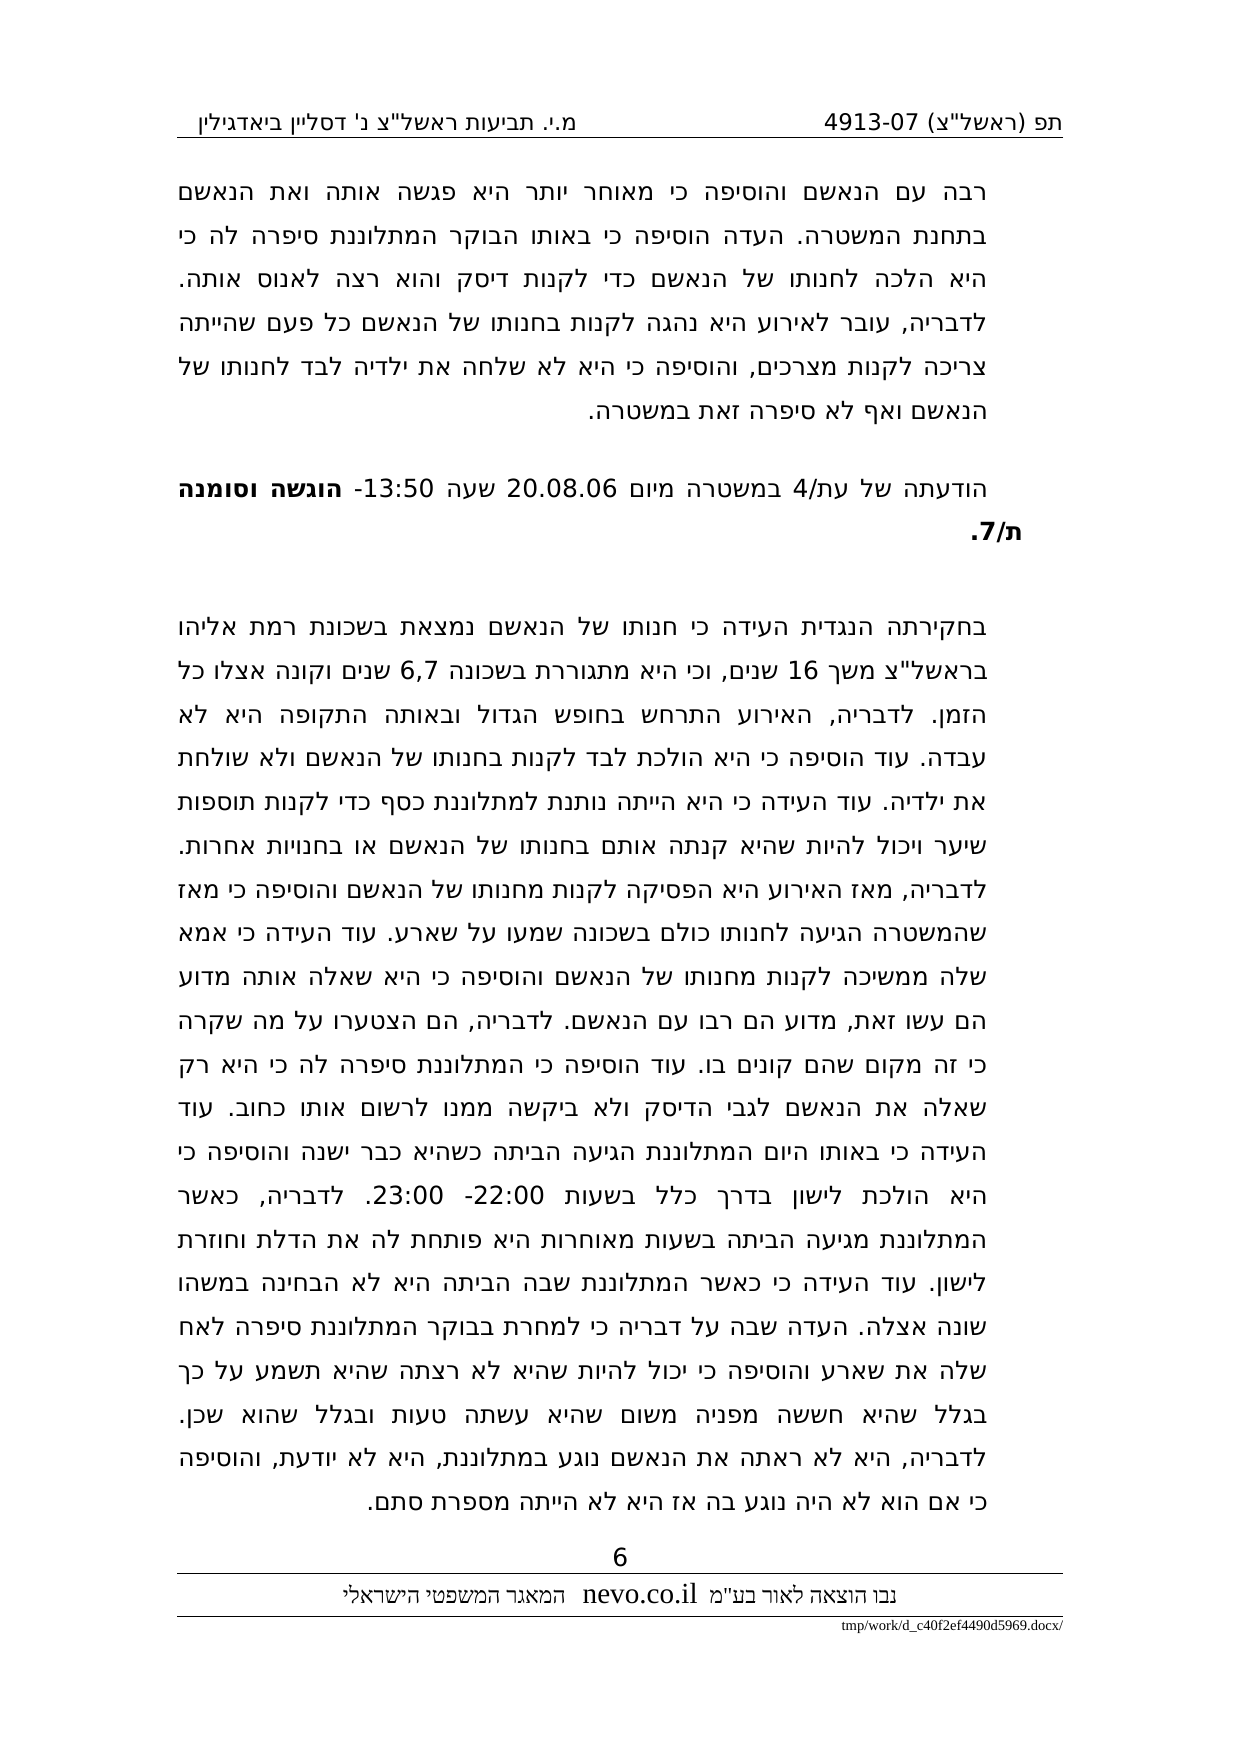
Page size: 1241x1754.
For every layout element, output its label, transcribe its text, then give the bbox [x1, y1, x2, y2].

text בחקירתה הנגדית העידה כי חנותו של הנאשם נמצאת בשכונת רמת אליהו בראשל"צ משך 16 שנים, וכי היא מתגוררת בשכונה 6,7 שנים וקונה אצלו כל הזמן. לדבריה, האירוע התרחש בחופש הגדול ובאותה התקופה היא לא עבדה. עוד הוסיפה כי היא הולכת לבד לקנות בחנותו של הנאשם ולא שולחת את ילדיה. עוד העידה כי היא הייתה נותנת למתלוננת כסף כדי לקנות תוספות שיער ויכול להיות שהיא קנתה אותם בחנותו של הנאשם או בחנויות אחרות. לדבריה, מאז האירוע היא הפסיקה לקנות מחנותו של הנאשם והוסיפה כי מאז שהמשטרה הגיעה לחנותו כולם בשכונה שמעו על שארע. עוד העידה כי אמא שלה ממשיכה לקנות מחנותו של הנאשם והוסיפה כי היא שאלה אותה מדוע הם עשו זאת, מדוע הם רבו עם הנאשם. לדבריה, הם הצטערו על מה שקרה כי זה מקום שהם קונים בו. עוד הוסיפה כי המתלוננת סיפרה לה כי היא רק שאלה את הנאשם לגבי הדיסק ולא ביקשה ממנו לרשום אותו כחוב. עוד העידה כי באותו היום המתלוננת הגיעה הביתה כשהיא כבר ישנה והוסיפה כי היא הולכת לישון בדרך כלל בשעות 22:00- 23:00. לדבריה, כאשר המתלוננת מגיעה הביתה בשעות מאוחרות היא פותחת לה את הדלת וחוזרת לישון. עוד העידה כי כאשר המתלוננת שבה הביתה היא לא הבחינה במשהו שונה אצלה. העדה שבה על דבריה כי למחרת בבוקר המתלוננת סיפרה לאח שלה את שארע והוסיפה כי יכול להיות שהיא לא רצתה שהיא תשמע על כך בגלל שהיא חששה מפניה משום שהיא עשתה טעות ובגלל שהוא שכן. לדבריה, היא לא ראתה את הנאשם נוגע במתלוננת, היא לא יודעת, והוסיפה כי אם הוא לא היה נוגע בה אז היא לא הייתה מספרת סתם. [177, 612, 988, 1516]
text הודעתה של עת/4 במשטרה מיום 20.08.06 שעה 13:50- הוגשה וסומנה ת/7. [177, 474, 1023, 547]
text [177, 177, 988, 425]
